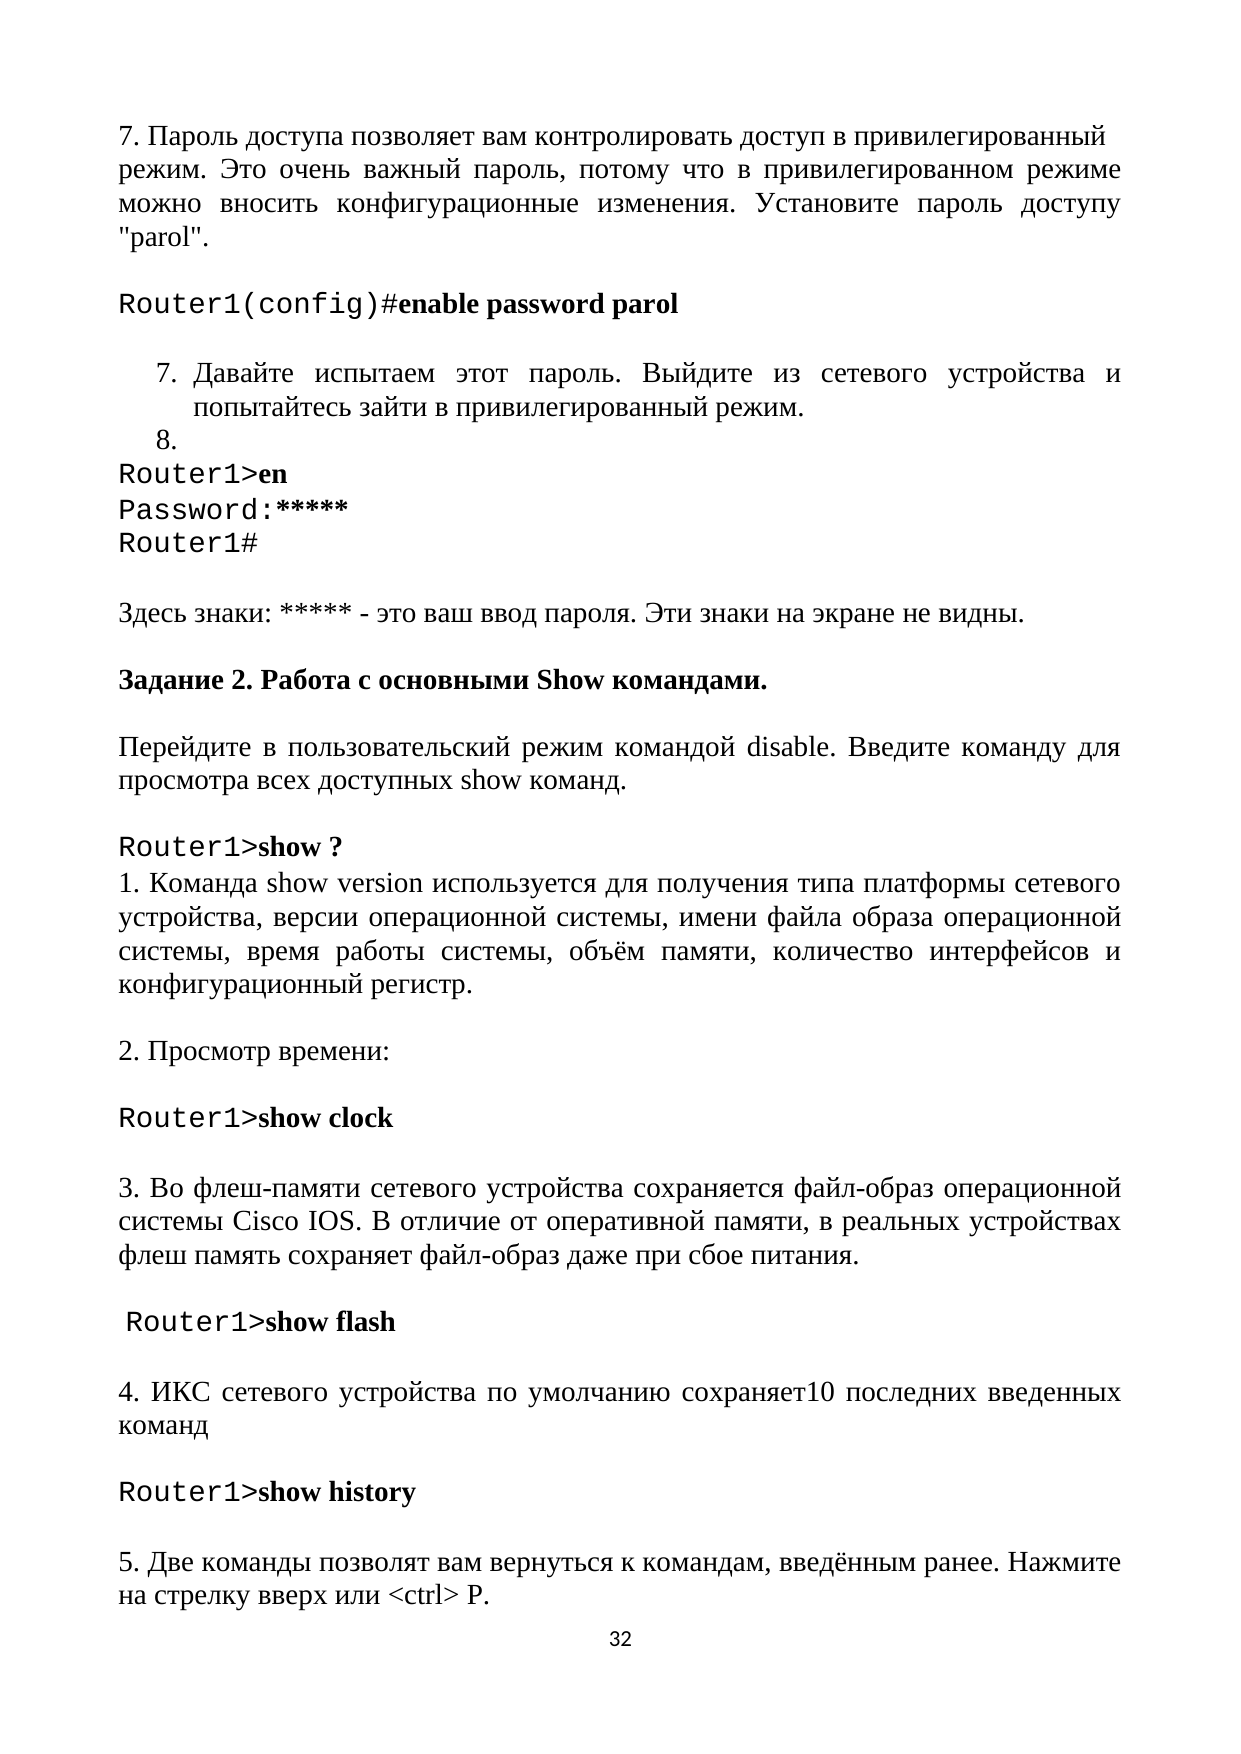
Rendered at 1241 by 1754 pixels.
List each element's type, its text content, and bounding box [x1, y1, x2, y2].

text Router1>show history [118, 1474, 1122, 1510]
text 4. ИКС сетевого устройства по умолчанию сохраняет10 последних введенных команд [118, 1374, 1122, 1441]
text режим. Это очень важный пароль, потому что в привилегированном режиме можно вносить конфигурационные изменения. Установите пароль доступу "parol". [118, 152, 1122, 252]
text 1. Команда show version используется для получения типа платформы сетевого устройства, версии операционной системы, имени файла образа операционной системы, время работы системы, объём памяти, количество интерфейсов и конфигурационный регистр. [118, 866, 1122, 1000]
text 7. Пароль доступа позволяет вам контролировать доступ в привилегированный [118, 118, 1122, 152]
text Router1>show ? [118, 829, 1122, 866]
list Давайте испытаем этот пароль. Выйдите из сетевого устройства и попытайтесь зайти в привилегированный режим. [156, 355, 1122, 422]
text Router1>show clock [118, 1100, 1122, 1136]
text 2. Просмотр времени: [118, 1033, 1122, 1067]
text Задание 2. Работа с основными Show командами. [118, 662, 1122, 695]
text Router1>en [118, 456, 1122, 492]
text Router1(config)#enable password parol [118, 286, 1122, 322]
text 3. Во флеш-памяти сетевого устройства сохраняется файл-образ операционной системы Cisco IOS. В отличие от оперативной памяти, в реальных устройствах флеш память сохраняет файл-образ даже при сбое питания. [118, 1170, 1122, 1271]
text 5. Две команды позволят вам вернуться к командам, введённым ранее. Нажмите на стрелку вверх или <ctrl> P. [118, 1544, 1122, 1611]
text Password:***** [118, 492, 1122, 528]
text Router1>show flash [118, 1304, 1122, 1340]
text Router1# [118, 528, 1122, 561]
text Здесь знаки: ***** - это ваш ввод пароля. Эти знаки на экране не видны. [118, 595, 1122, 628]
text Перейдите в пользовательский режим командой disable. Введите команду для просмотра всех доступных show команд. [118, 729, 1122, 796]
